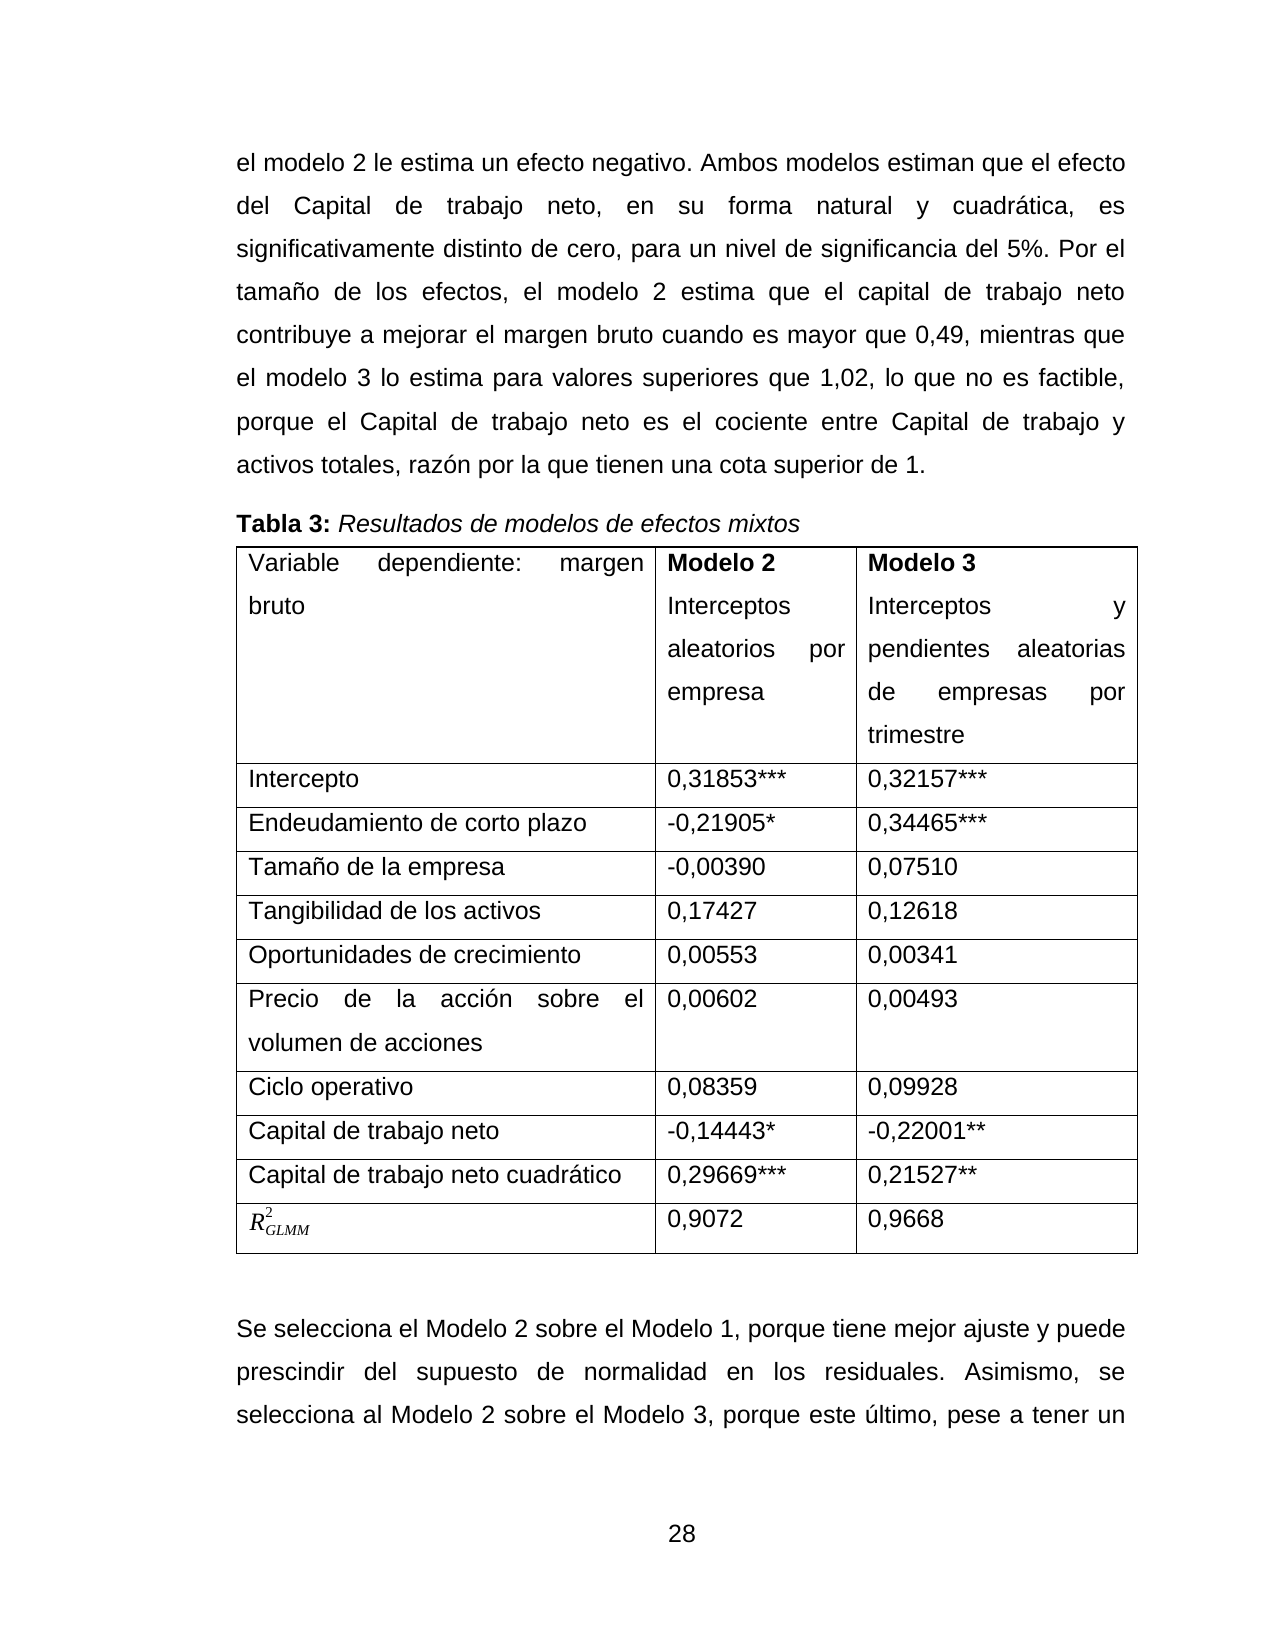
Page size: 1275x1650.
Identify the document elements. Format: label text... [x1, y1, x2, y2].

table_cell 0,09928 [857, 1072, 1137, 1114]
table_cell Ciclo operativo [237, 1072, 655, 1114]
table_header Modelo 2 Interceptos aleatorios por empresa [656, 548, 856, 763]
table_cell 0,07510 [857, 852, 1137, 895]
table_cell 0,21527** [857, 1160, 1137, 1203]
table_cell Precio de la acción sobre el volumen de acciones [237, 984, 655, 1071]
table_cell Endeudamiento de corto plazo [237, 808, 655, 851]
table_cell Capital de trabajo neto [237, 1116, 655, 1159]
table_cell -0,22001** [857, 1116, 1137, 1159]
table_cell 0,34465*** [857, 808, 1137, 851]
table_cell 0,08359 [656, 1072, 856, 1114]
table_cell 0,12618 [857, 896, 1137, 939]
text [236, 1314, 1127, 1429]
table_cell 0,9072 [656, 1204, 856, 1253]
table_cell -0,00390 [656, 852, 856, 895]
table_header Variable dependiente: margen bruto [237, 548, 655, 763]
table_cell Capital de trabajo neto cuadrático [237, 1160, 655, 1203]
table_cell Tamaño de la empresa [237, 852, 655, 895]
table_cell 0,00602 [656, 984, 856, 1071]
table_cell 0,17427 [656, 896, 856, 939]
table_header Modelo 3 Interceptos y pendientes aleatorias de empresas por trimestre [857, 548, 1137, 763]
table_cell Intercepto [237, 764, 655, 807]
table_cell 0,29669*** [656, 1160, 856, 1203]
table_cell Tangibilidad de los activos [237, 896, 655, 939]
table_cell Oportunidades de crecimiento [237, 940, 655, 983]
table_cell 0,9668 [857, 1204, 1137, 1253]
table_cell 0,00341 [857, 940, 1137, 983]
table_cell 0,31853*** [656, 764, 856, 807]
table_cell 0,00553 [656, 940, 856, 983]
table_cell 0,32157*** [857, 764, 1137, 807]
table_cell 0,00493 [857, 984, 1137, 1071]
table_cell -0,21905* [656, 808, 856, 851]
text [236, 148, 1127, 478]
table_cell [237, 1204, 655, 1253]
table_cell -0,14443* [656, 1116, 856, 1159]
